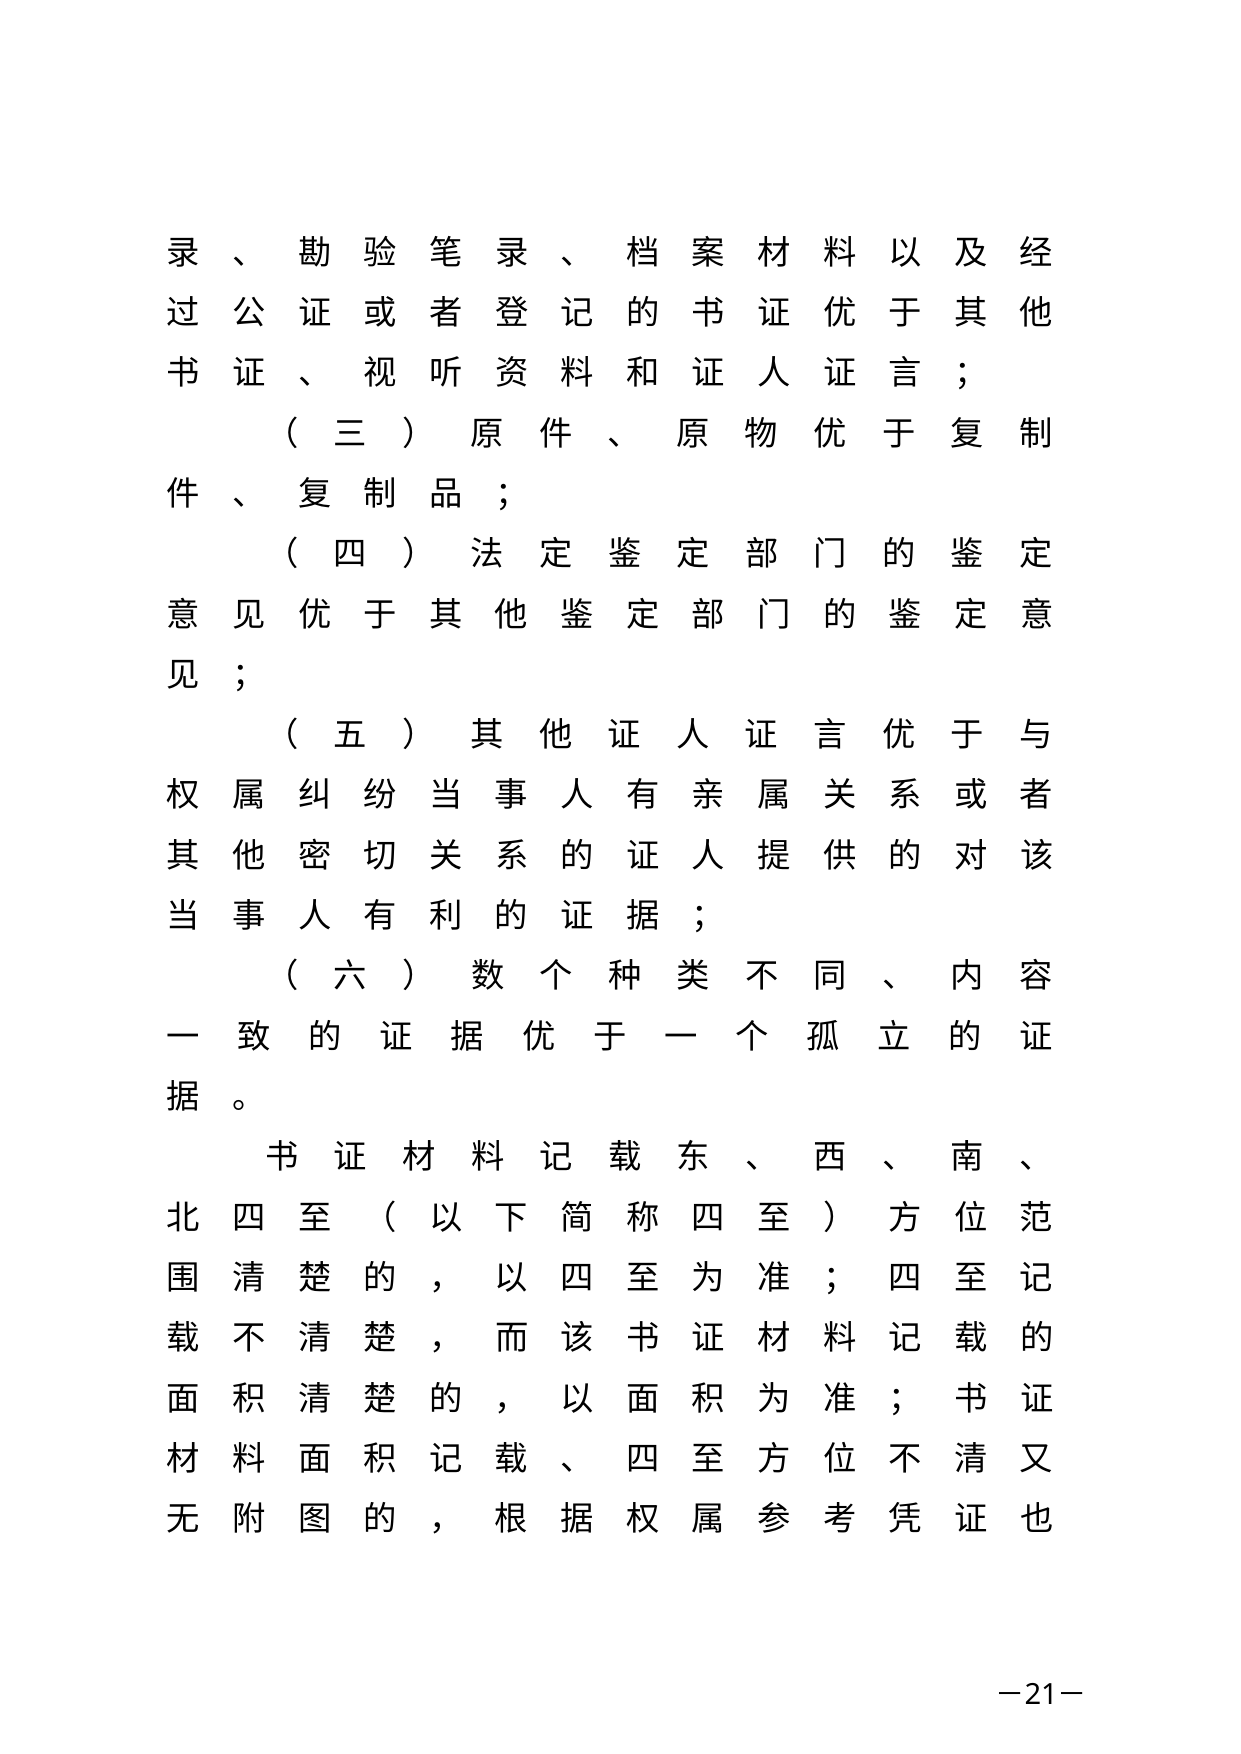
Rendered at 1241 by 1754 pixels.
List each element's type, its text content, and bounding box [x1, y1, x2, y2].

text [167, 1124, 1085, 1546]
text （六）数个种类不同、内容一致的证据优于一个孤立的证据。 [167, 943, 1085, 1124]
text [167, 219, 1085, 400]
text （三）原件、原物优于复制件、复制品； [167, 400, 1085, 521]
text （四）法定鉴定部门的鉴定意见优于其他鉴定部门的鉴定意见； [167, 521, 1085, 702]
text （五）其他证人证言优于与权属纠纷当事人有亲属关系或者其他密切关系的证人提供的对该当事人有利的证据； [167, 702, 1085, 943]
